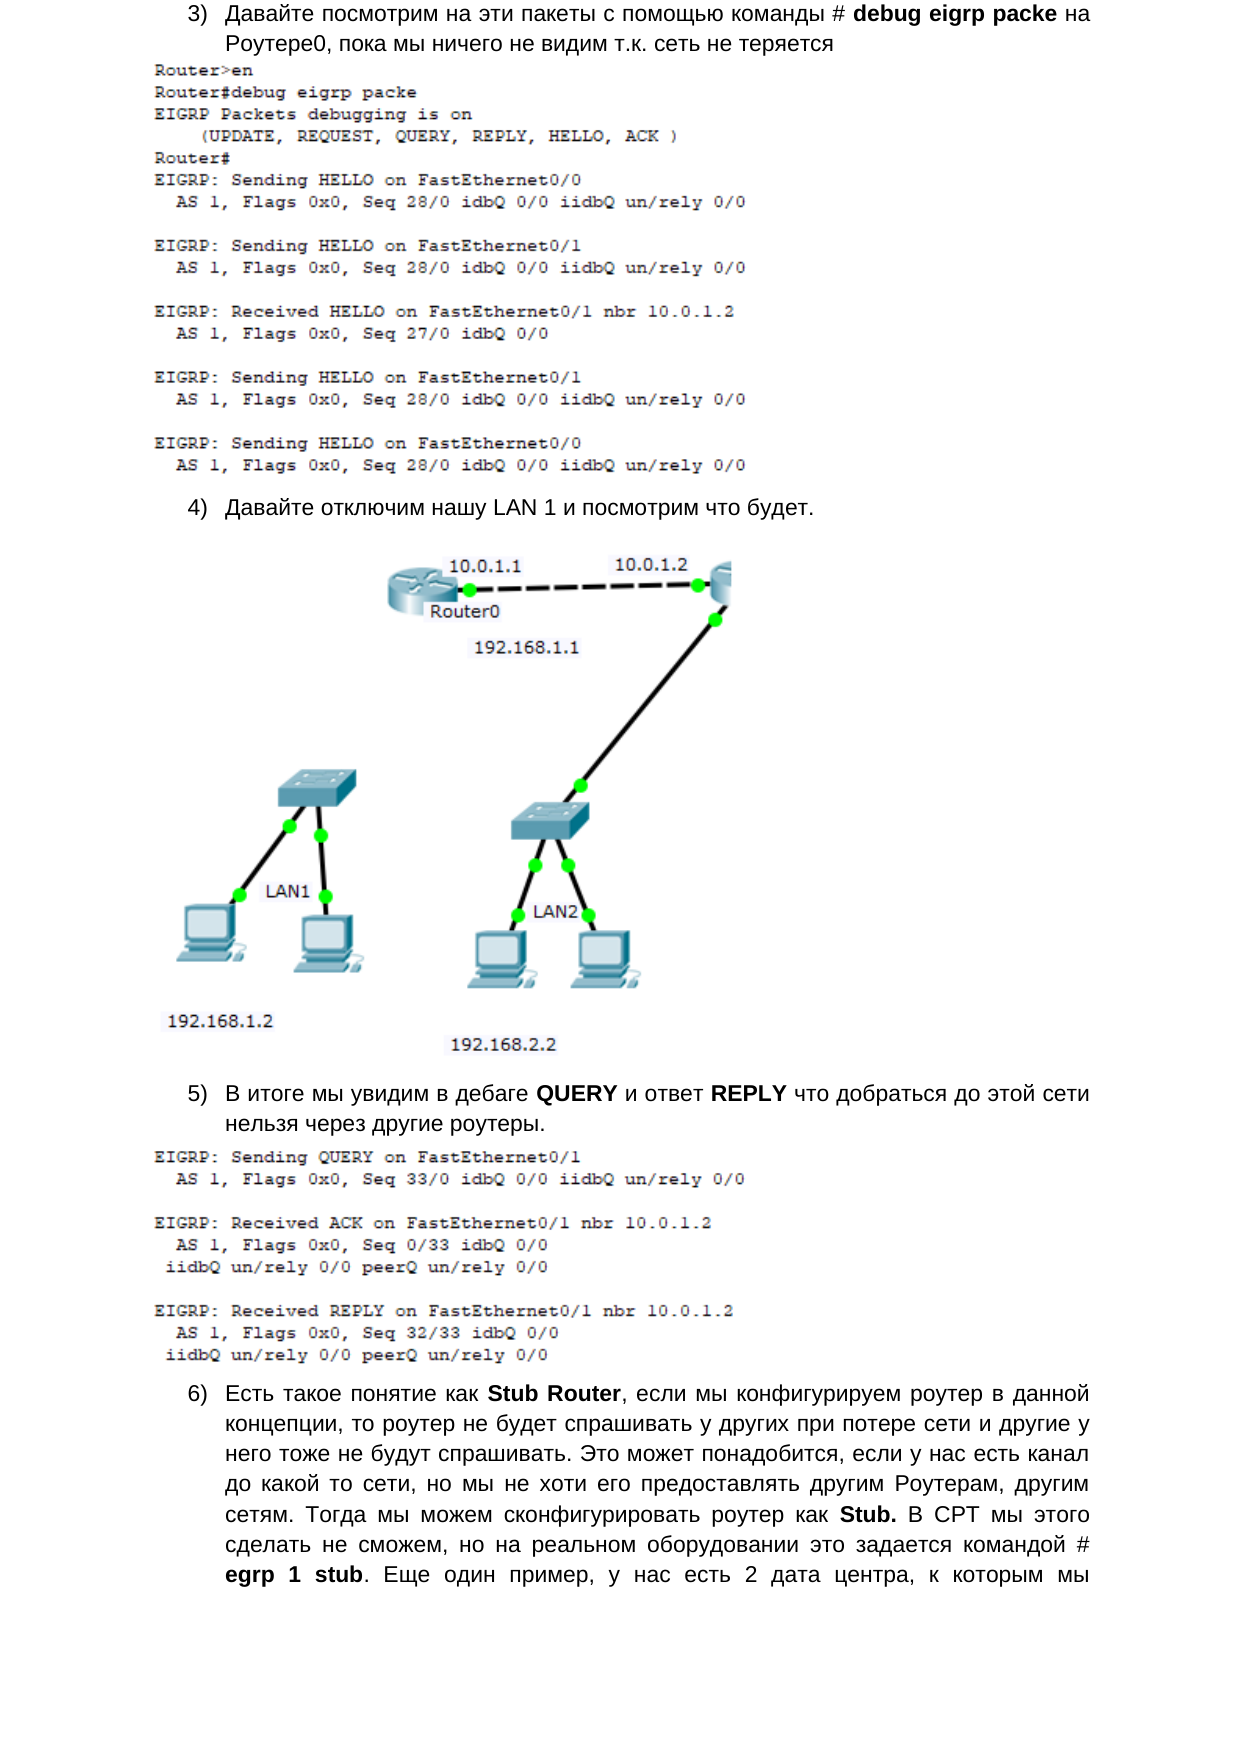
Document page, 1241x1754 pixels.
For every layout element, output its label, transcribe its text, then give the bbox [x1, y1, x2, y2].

list В итоге мы увидим в дебаге QUERY и ответ REPLY что добраться до этой сети нельзя через другие роутеры. [187, 1079, 1090, 1136]
list Давайте посмотрим на эти пакеты с помощью команды # debug eigrp packe на Роутере0, пока мы ничего не видим т.к. сеть не теряется [187, 0, 1090, 57]
list Давайте отключим нашу LAN 1 и посмотрим что будет. [187, 494, 1090, 520]
picture [150, 1140, 772, 1376]
picture [150, 60, 764, 491]
picture [150, 524, 732, 1076]
